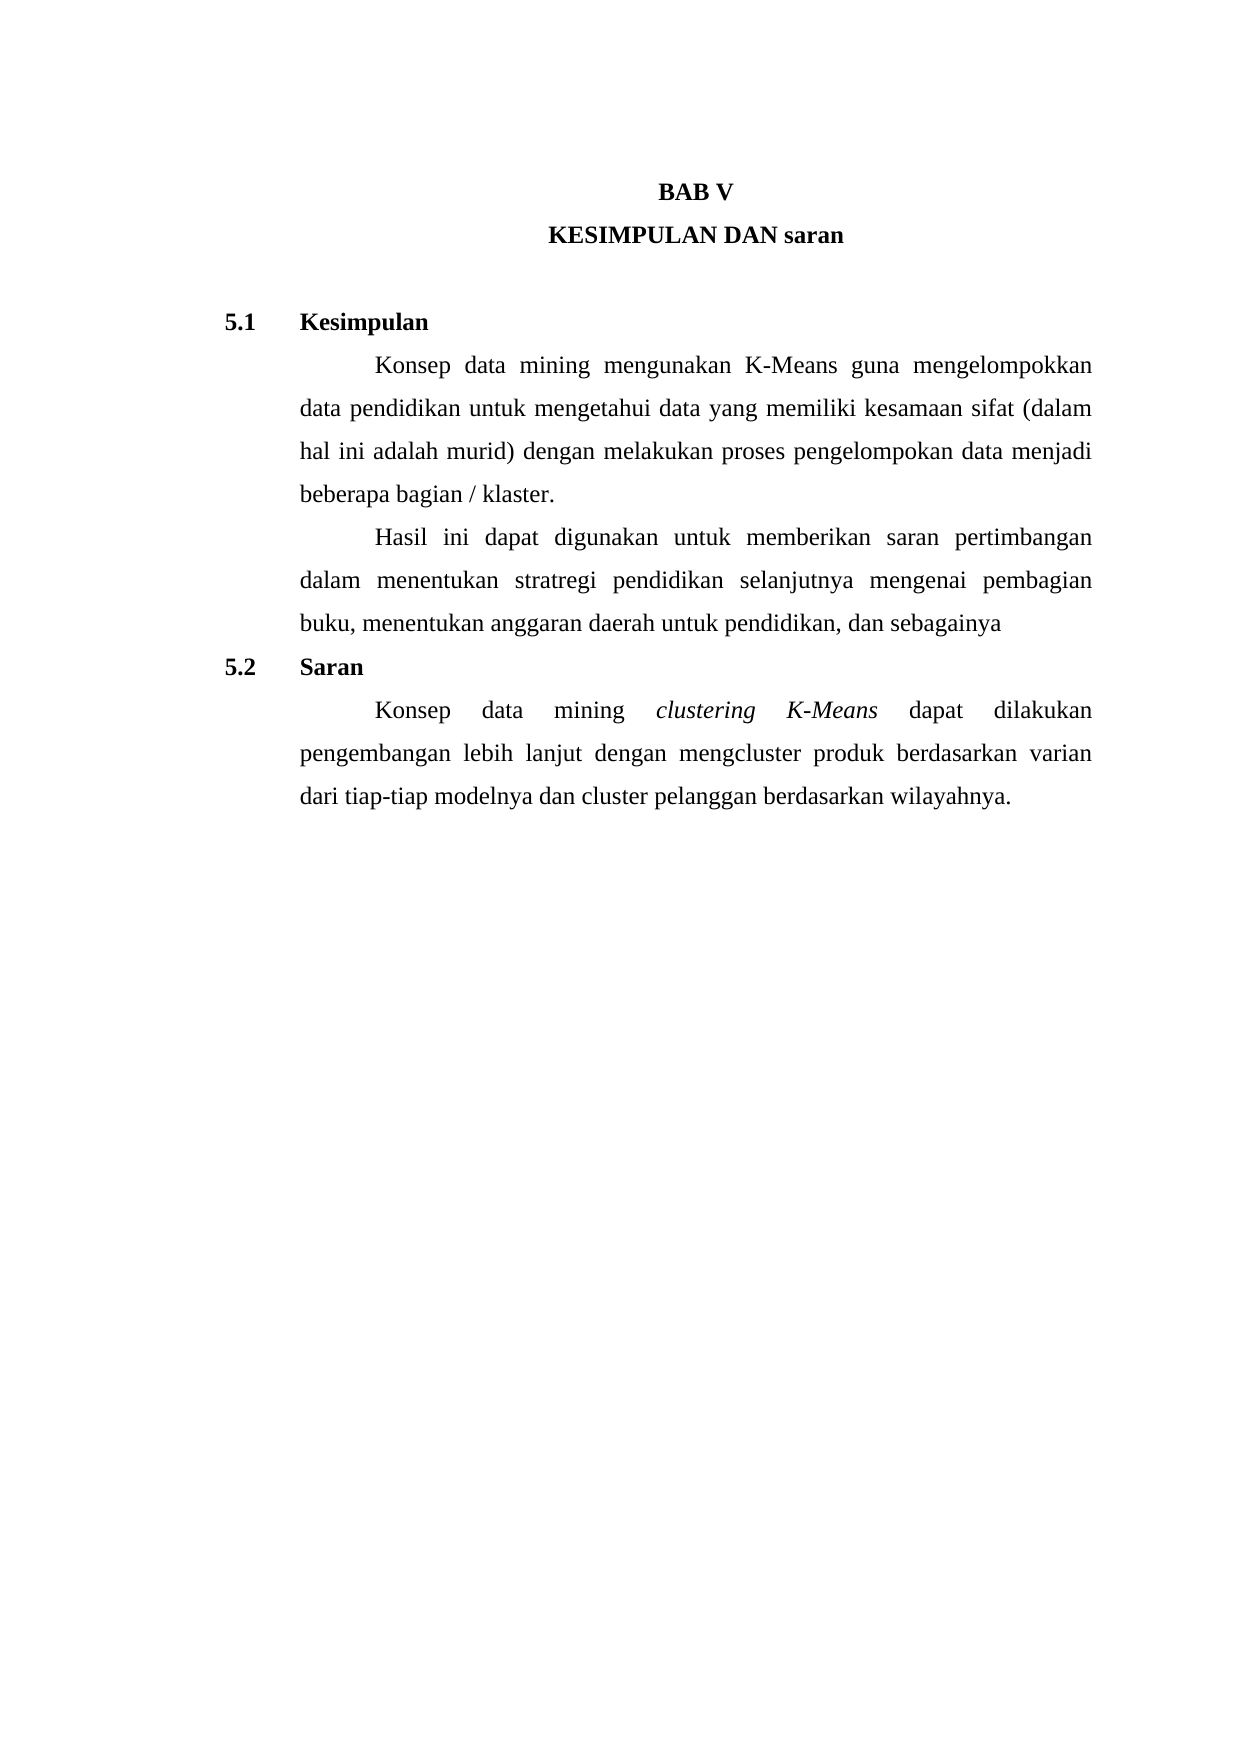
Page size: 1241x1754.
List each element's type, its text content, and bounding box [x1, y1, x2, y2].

text 5.2 Saran [224, 652, 1092, 680]
text BAB V [299, 177, 1092, 206]
text Konsep data mining mengunakan K-Means guna mengelompokkan data pendidikan untuk mengetahui data yang memiliki kesamaan sifat (dalam hal ini adalah murid) dengan melakukan proses pengelompokan data menjadi beberapa bagian / klaster. [299, 350, 1092, 508]
text Hasil ini dapat digunakan untuk memberikan saran pertimbangan dalam menentukan stratregi pendidikan selanjutnya mengenai pembagian buku, menentukan anggaran daerah untuk pendidikan, dan sebagainya [299, 522, 1092, 637]
text KESIMPULAN DAN saran [299, 220, 1092, 249]
text Konsep data mining clustering K-Means dapat dilakukan pengembangan lebih lanjut dengan mengcluster produk berdasarkan varian dari tiap-tiap modelnya dan cluster pelanggan berdasarkan wilayahnya. [299, 695, 1092, 810]
text 5.1 Kesimpulan [224, 307, 1092, 335]
